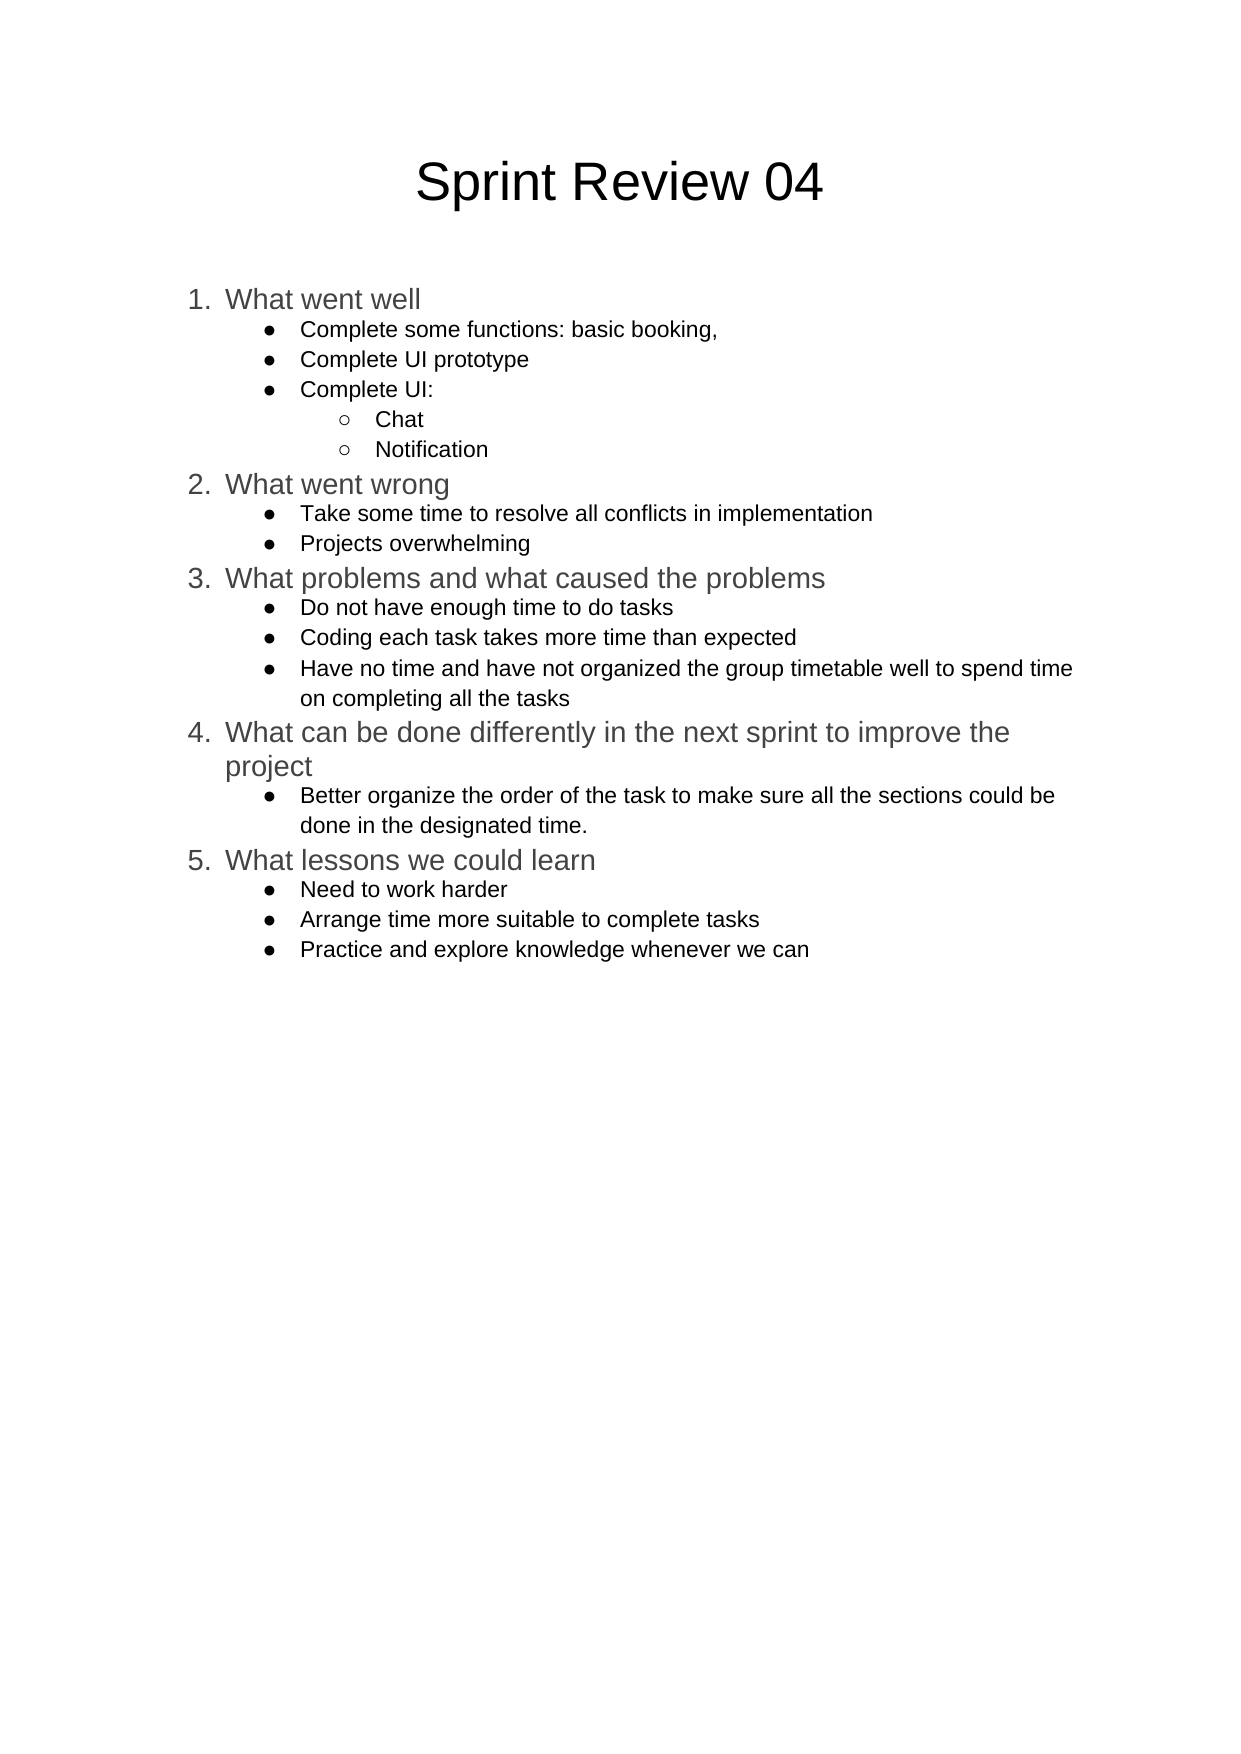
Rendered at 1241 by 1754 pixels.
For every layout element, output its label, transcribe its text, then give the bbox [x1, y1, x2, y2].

subtitle What can be done differently in the next sprint to improve the project [187, 715, 1090, 782]
list Take some time to resolve all conflicts in implementation [262, 500, 1090, 527]
list Projects overwhelming [262, 530, 1090, 557]
subtitle What problems and what caused the problems [187, 561, 1090, 594]
list Better organize the order of the task to make sure all the sections could be done in the designated time. [262, 782, 1090, 839]
list Arrange time more suitable to complete tasks [262, 906, 1090, 933]
list Complete UI prototype [262, 346, 1090, 372]
subtitle What lessons we could learn [187, 842, 1090, 876]
subtitle What went wrong [187, 467, 1090, 500]
list Need to work harder [262, 876, 1090, 902]
list Notification [337, 436, 1090, 463]
list Complete UI: [262, 376, 1090, 402]
list Complete some functions: basic booking, [262, 316, 1090, 342]
title Sprint Review 04 [150, 150, 1090, 212]
subtitle What went well [187, 282, 1090, 316]
list Chat [337, 406, 1090, 433]
list Coding each task takes more time than expected [262, 624, 1090, 651]
list Have no time and have not organized the group timetable well to spend time on completing all the tasks [262, 654, 1090, 711]
list Practice and explore knowledge whenever we can [262, 936, 1090, 963]
list Do not have enough time to do tasks [262, 594, 1090, 621]
